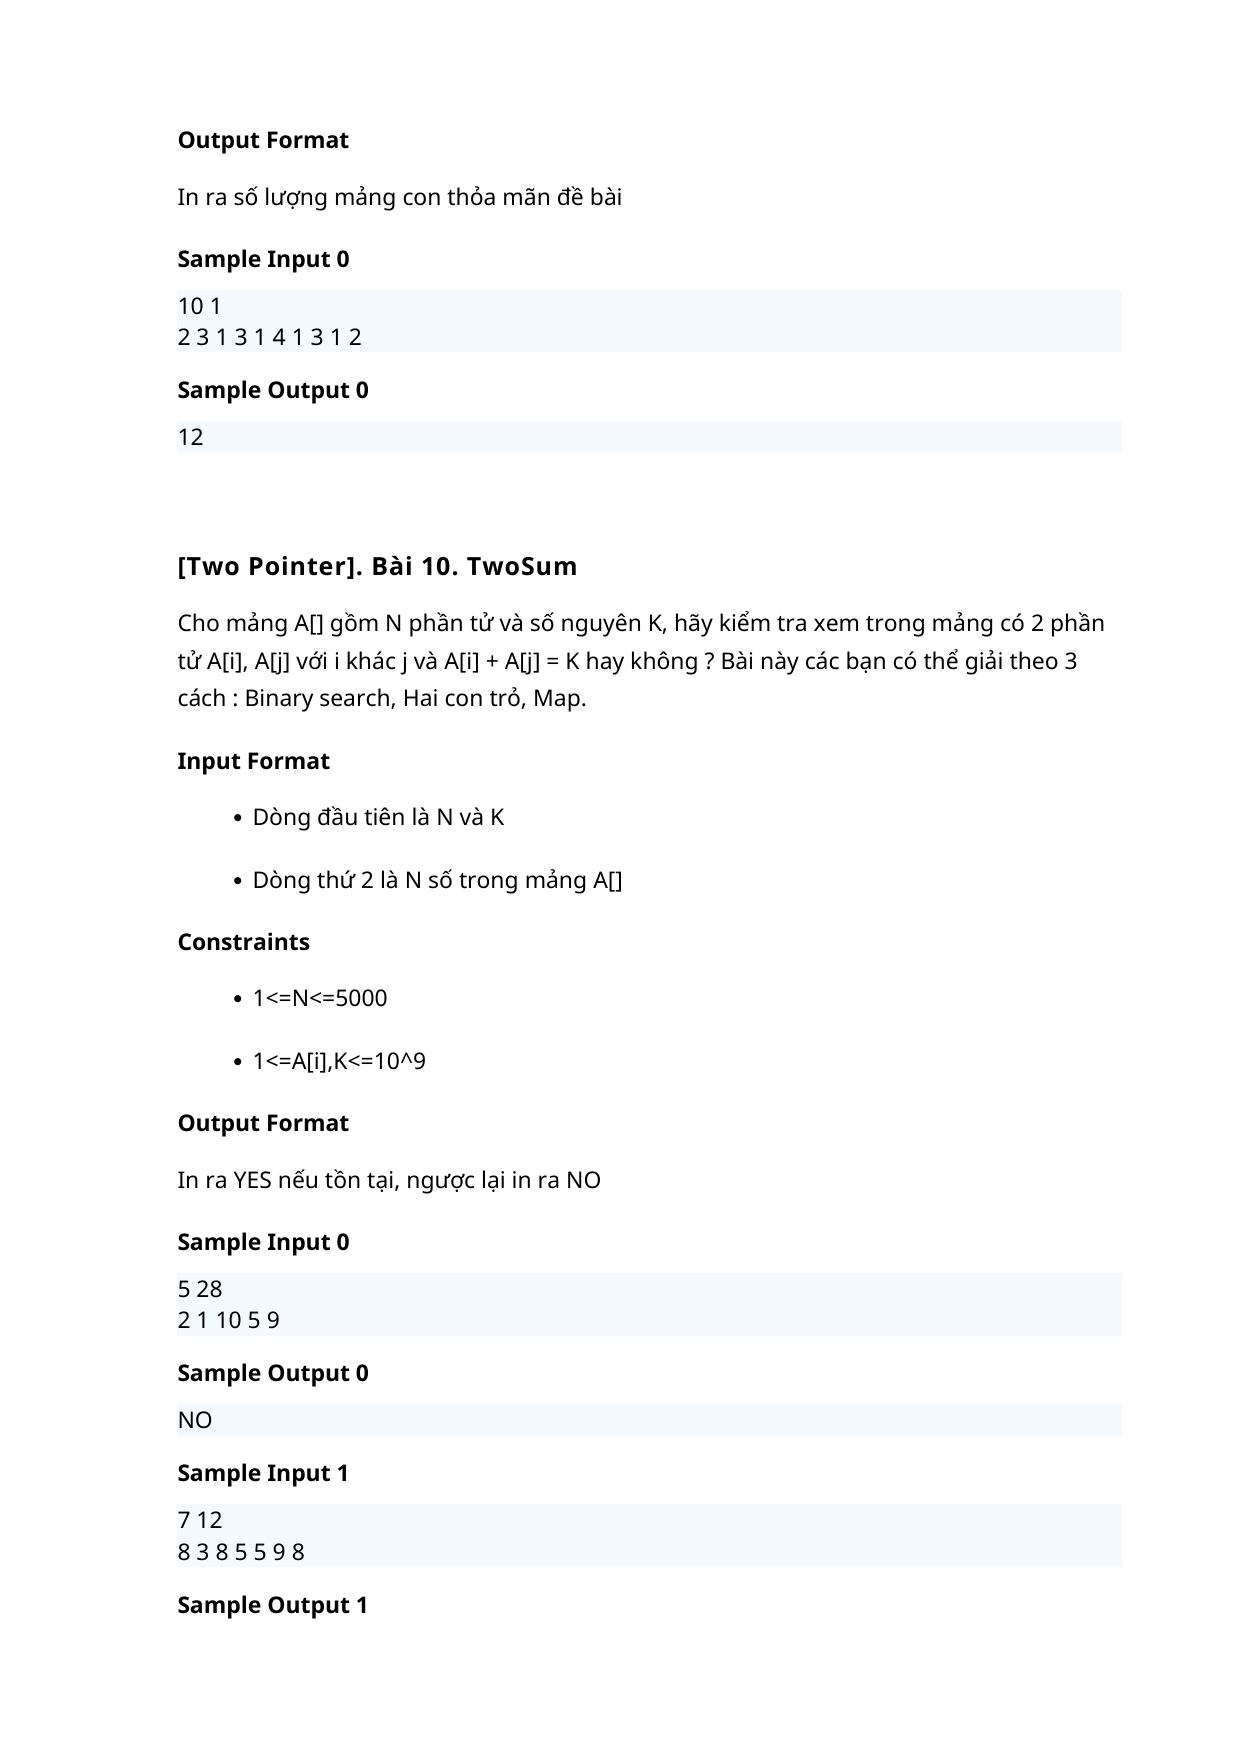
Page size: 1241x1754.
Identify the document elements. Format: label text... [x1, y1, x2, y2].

list 1<=A[i],K<=10^9 [234, 1039, 1122, 1076]
text Output Format [177, 1101, 1122, 1139]
text Sample Output 0 [177, 1351, 1122, 1389]
text Sample Input 0 [177, 1220, 1122, 1257]
list Dòng đầu tiên là N và K [234, 795, 1122, 832]
text 12 [177, 421, 1122, 452]
text Sample Output 0 [177, 368, 1122, 406]
text 2 3 1 3 1 4 1 3 1 2 [177, 321, 1122, 352]
text [Two Pointer]. Bài 10. TwoSum [177, 548, 1122, 582]
text 8 3 8 5 5 9 8 [177, 1536, 1122, 1567]
text In ra YES nếu tồn tại, ngược lại in ra NO [177, 1157, 1122, 1195]
text 5 28 [177, 1273, 1122, 1304]
text Output Format [177, 118, 1122, 156]
text Sample Input 0 [177, 237, 1122, 274]
list 1<=N<=5000 [234, 976, 1122, 1014]
text Constraints [177, 920, 1122, 957]
text Sample Output 1 [177, 1582, 1122, 1620]
text NO [177, 1404, 1122, 1436]
list Dòng thứ 2 là N số trong mảng A[] [234, 857, 1122, 895]
text 2 1 10 5 9 [177, 1304, 1122, 1336]
text Cho mảng A[] gồm N phần tử và số nguyên K, hãy kiểm tra xem trong mảng có 2 phần tử A[i], A[j] với i khác j và A[i] + A[j] = K hay không ? Bài này các bạn có thể giải theo 3 cách : Binary search, Hai con trỏ, Map. [177, 601, 1122, 714]
text Input Format [177, 739, 1122, 776]
text In ra số lượng mảng con thỏa mãn đề bài [177, 174, 1122, 212]
text Sample Input 1 [177, 1451, 1122, 1489]
text 7 12 [177, 1504, 1122, 1536]
text 10 1 [177, 290, 1122, 321]
